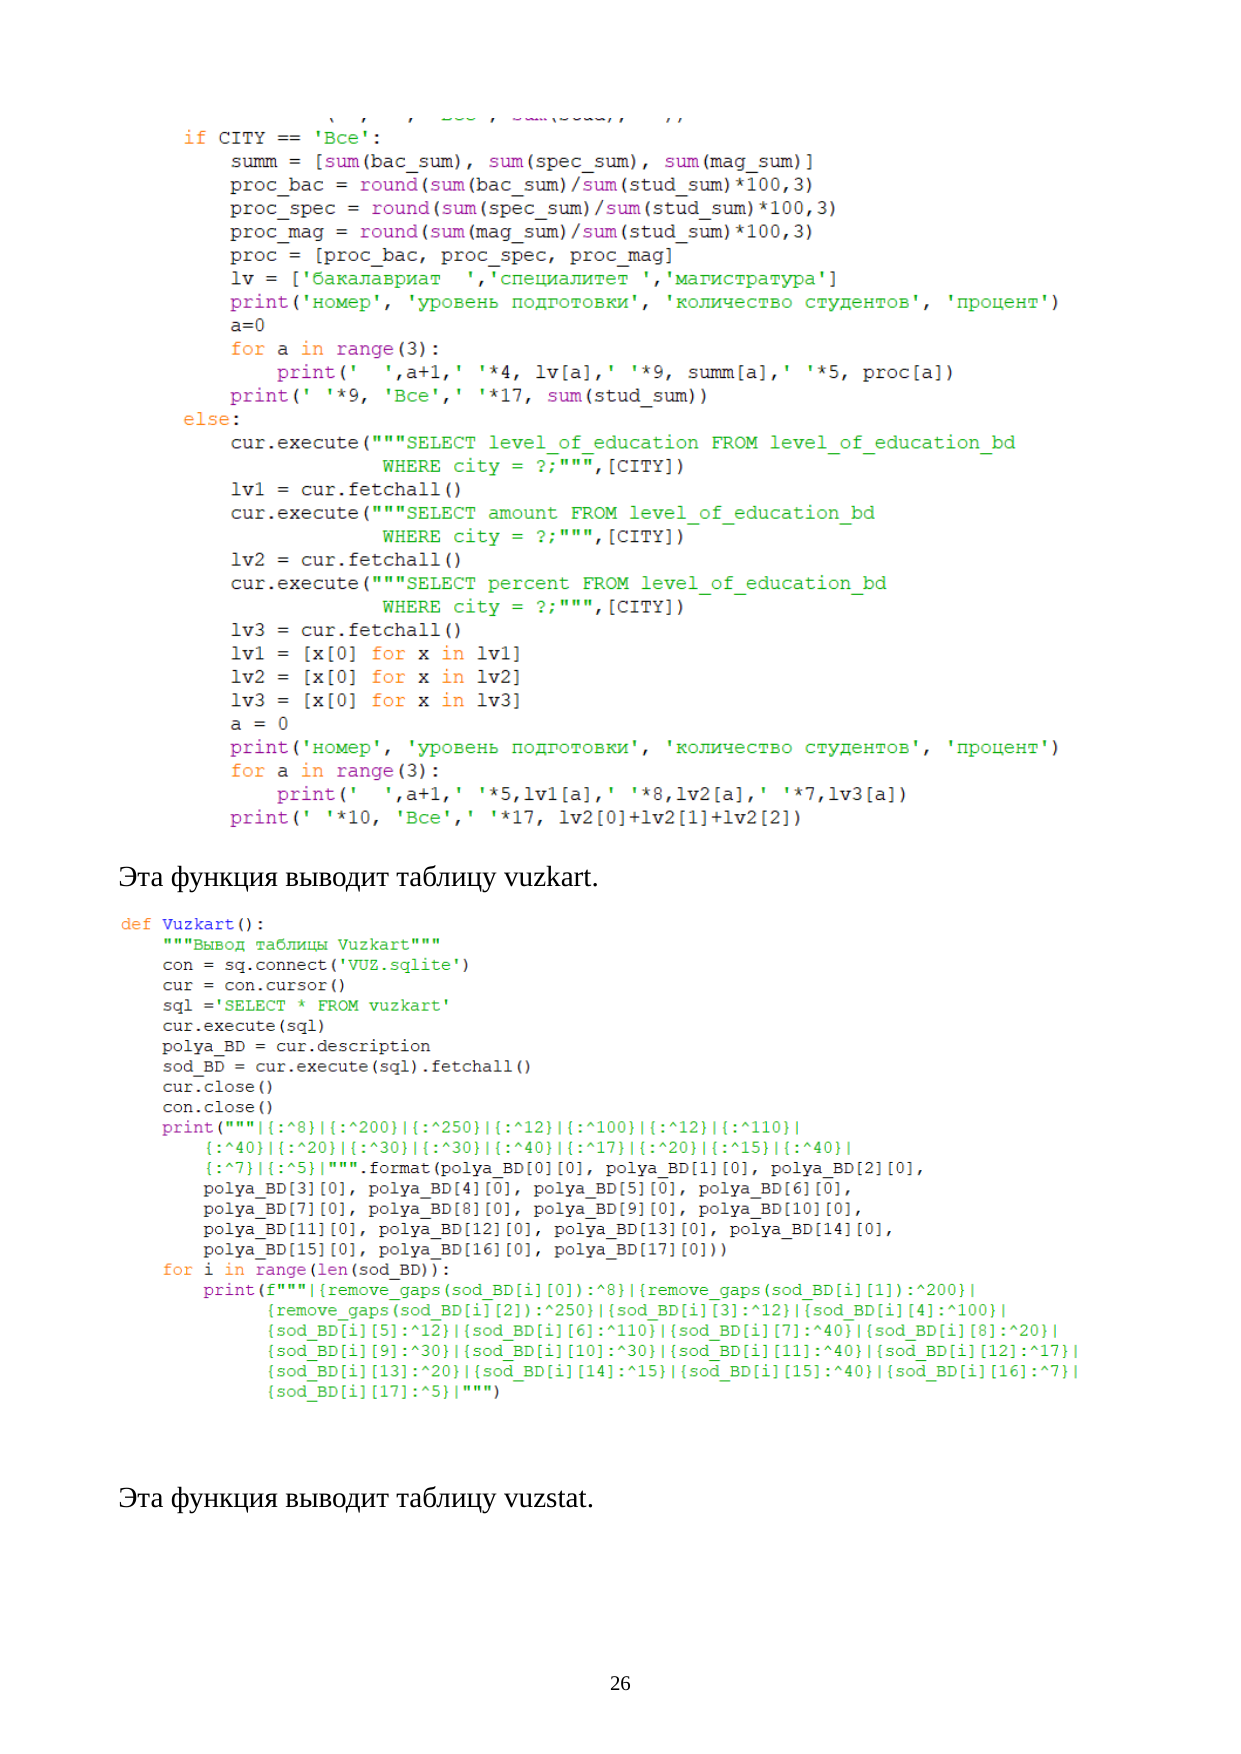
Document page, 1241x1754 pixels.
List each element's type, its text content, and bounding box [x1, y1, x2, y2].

text Эта функция выводит таблицу vuzkart. [118, 859, 1122, 892]
text Эта функция выводит таблицу vuzstat. [118, 1480, 1122, 1514]
picture [118, 118, 1122, 847]
picture [118, 909, 1122, 1418]
